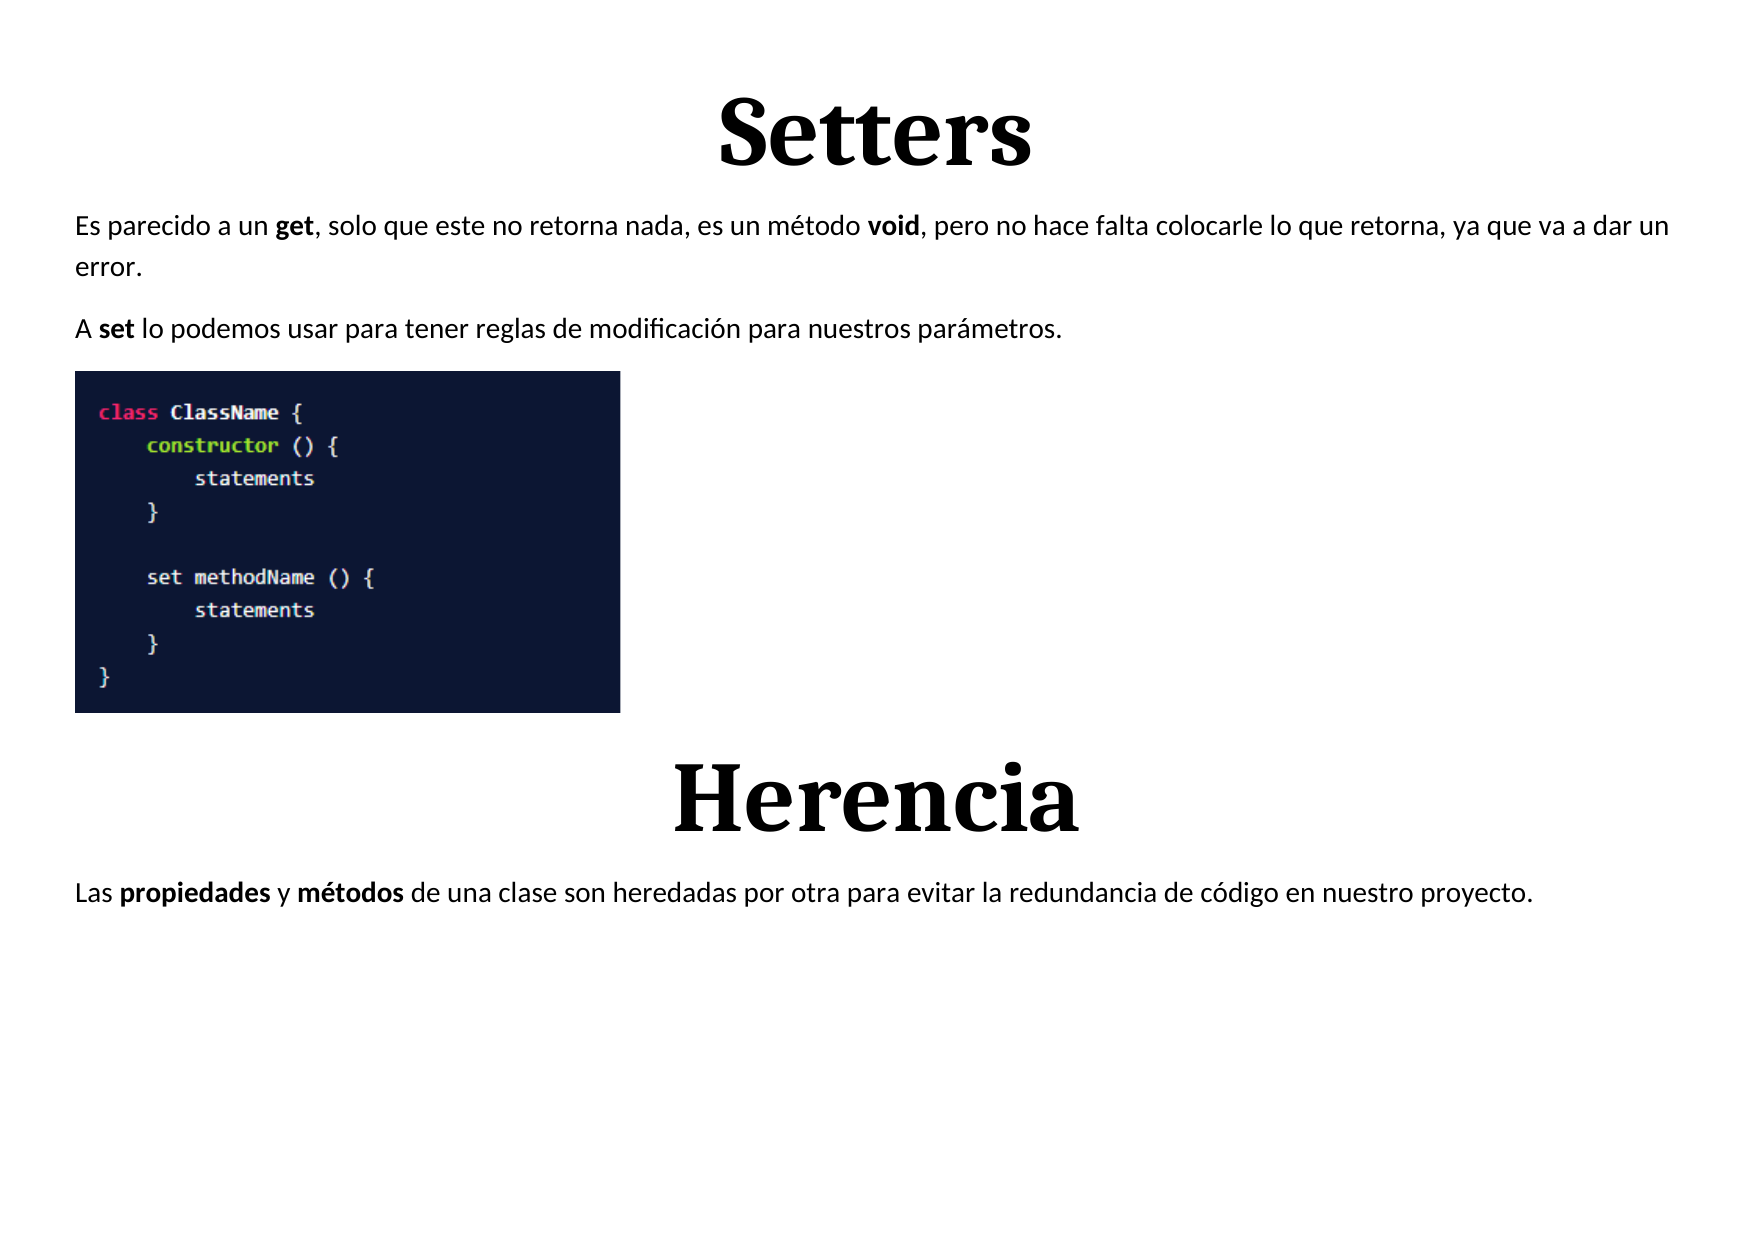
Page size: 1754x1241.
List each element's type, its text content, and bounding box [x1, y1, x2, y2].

text Las propiedades y métodos de una clase son heredadas por otra para evitar la redundancia de código en nuestro proyecto. [75, 874, 1679, 909]
subtitle Herencia [75, 742, 1679, 857]
text A set lo podemos usar para tener reglas de modificación para nuestros parámetros. [75, 310, 1679, 346]
text Es parecido a un get, solo que este no retorna nada, es un método void, pero no hace falta colocarle lo que retorna, ya que va a dar un error. [75, 207, 1679, 284]
picture [75, 371, 621, 713]
subtitle Setters [75, 75, 1679, 190]
